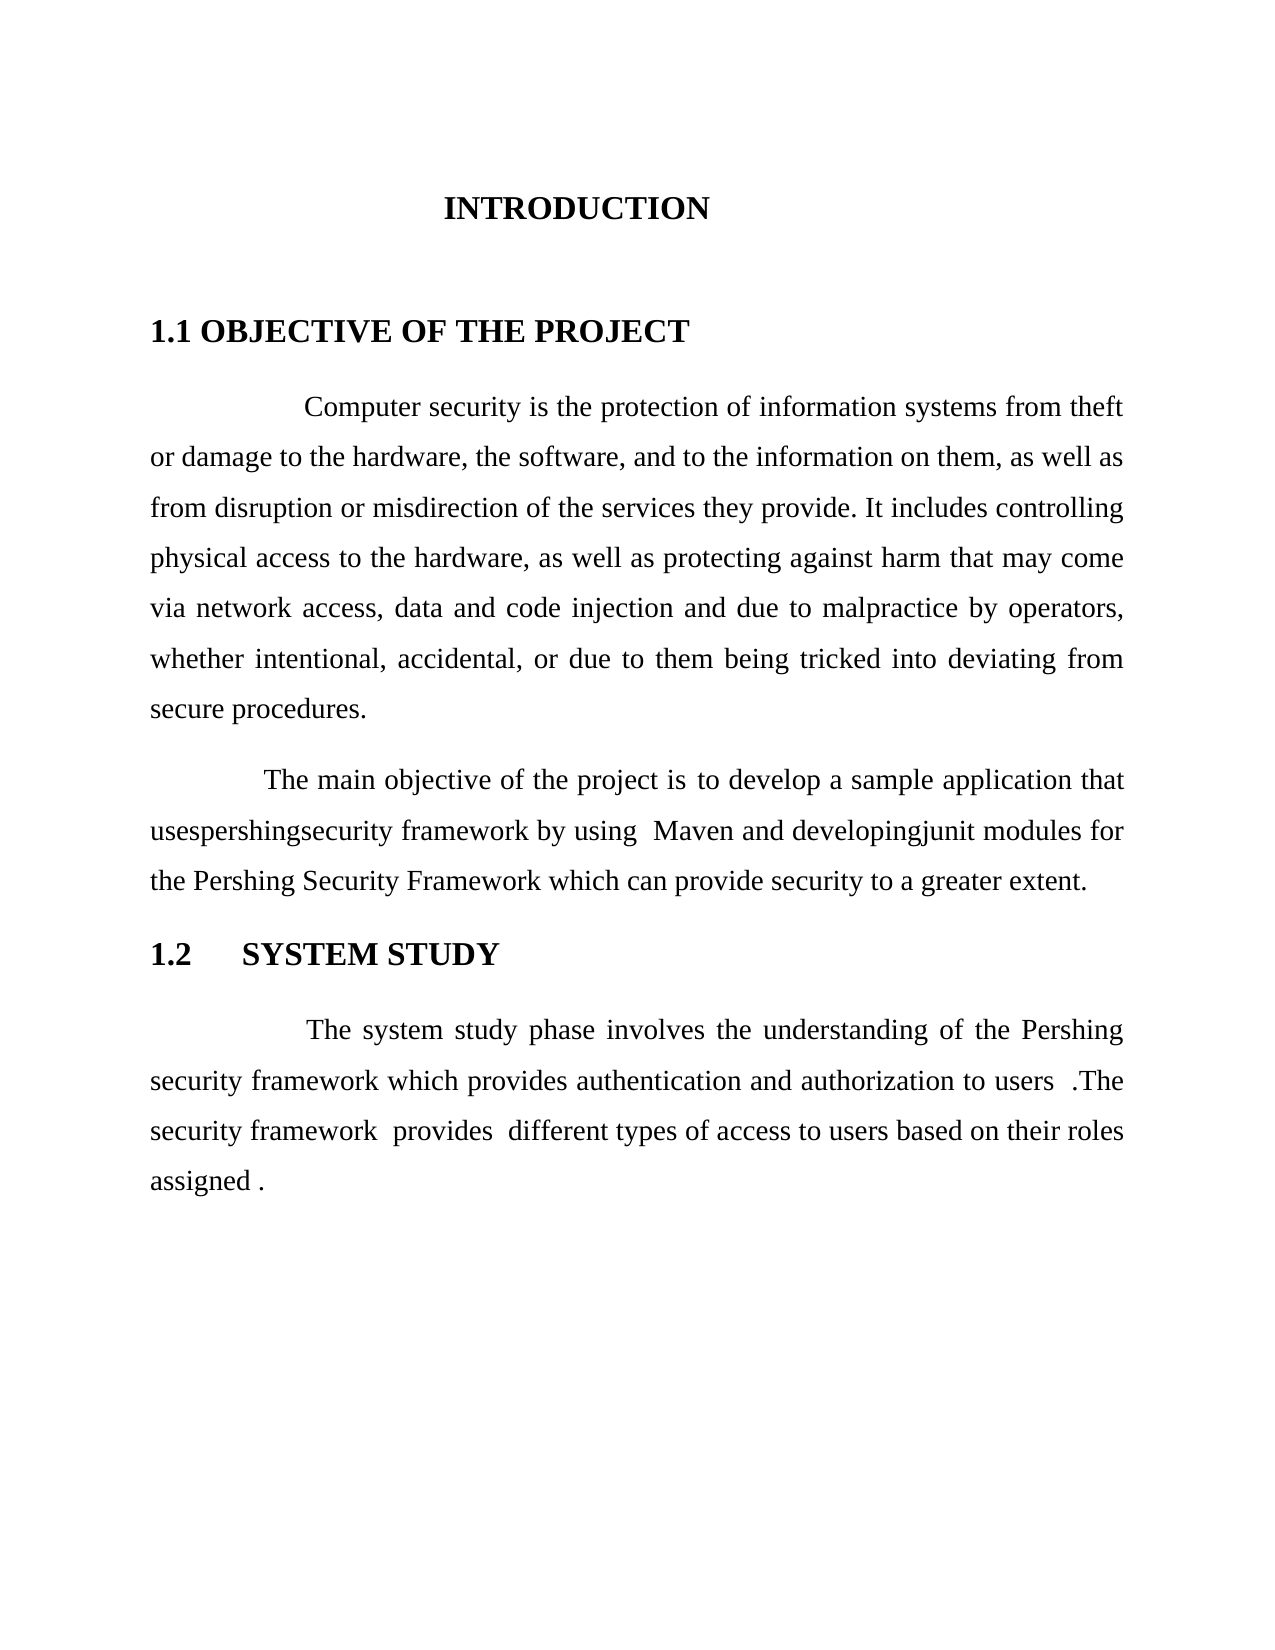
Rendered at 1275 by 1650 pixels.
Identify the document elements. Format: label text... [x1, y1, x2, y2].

text The system study phase involves the understanding of the Pershing security framework which provides authentication and authorization to users .The security framework provides different types of access to users based on their roles assigned . [150, 1012, 1125, 1197]
list SYSTEM STUDY [150, 934, 1125, 972]
text The main objective of the project is to develop a sample application that usespershingsecurity framework by using Maven and developingjunit modules for the Pershing Security Framework which can provide security to a greater extent. [150, 762, 1125, 896]
list INTRODUCTION [277, 188, 1125, 227]
text 1.1 OBJECTIVE OF THE PROJECT [150, 311, 1125, 349]
text Computer security is the protection of information systems from theft or damage to the hardware, the software, and to the information on them, as well as from disruption or misdirection of the services they provide. It includes controlling physical access to the hardware, as well as protecting against harm that may come via network access, data and code injection and due to malpractice by operators, whether intentional, accidental, or due to them being tricked into deviating from secure procedures. [150, 389, 1125, 725]
